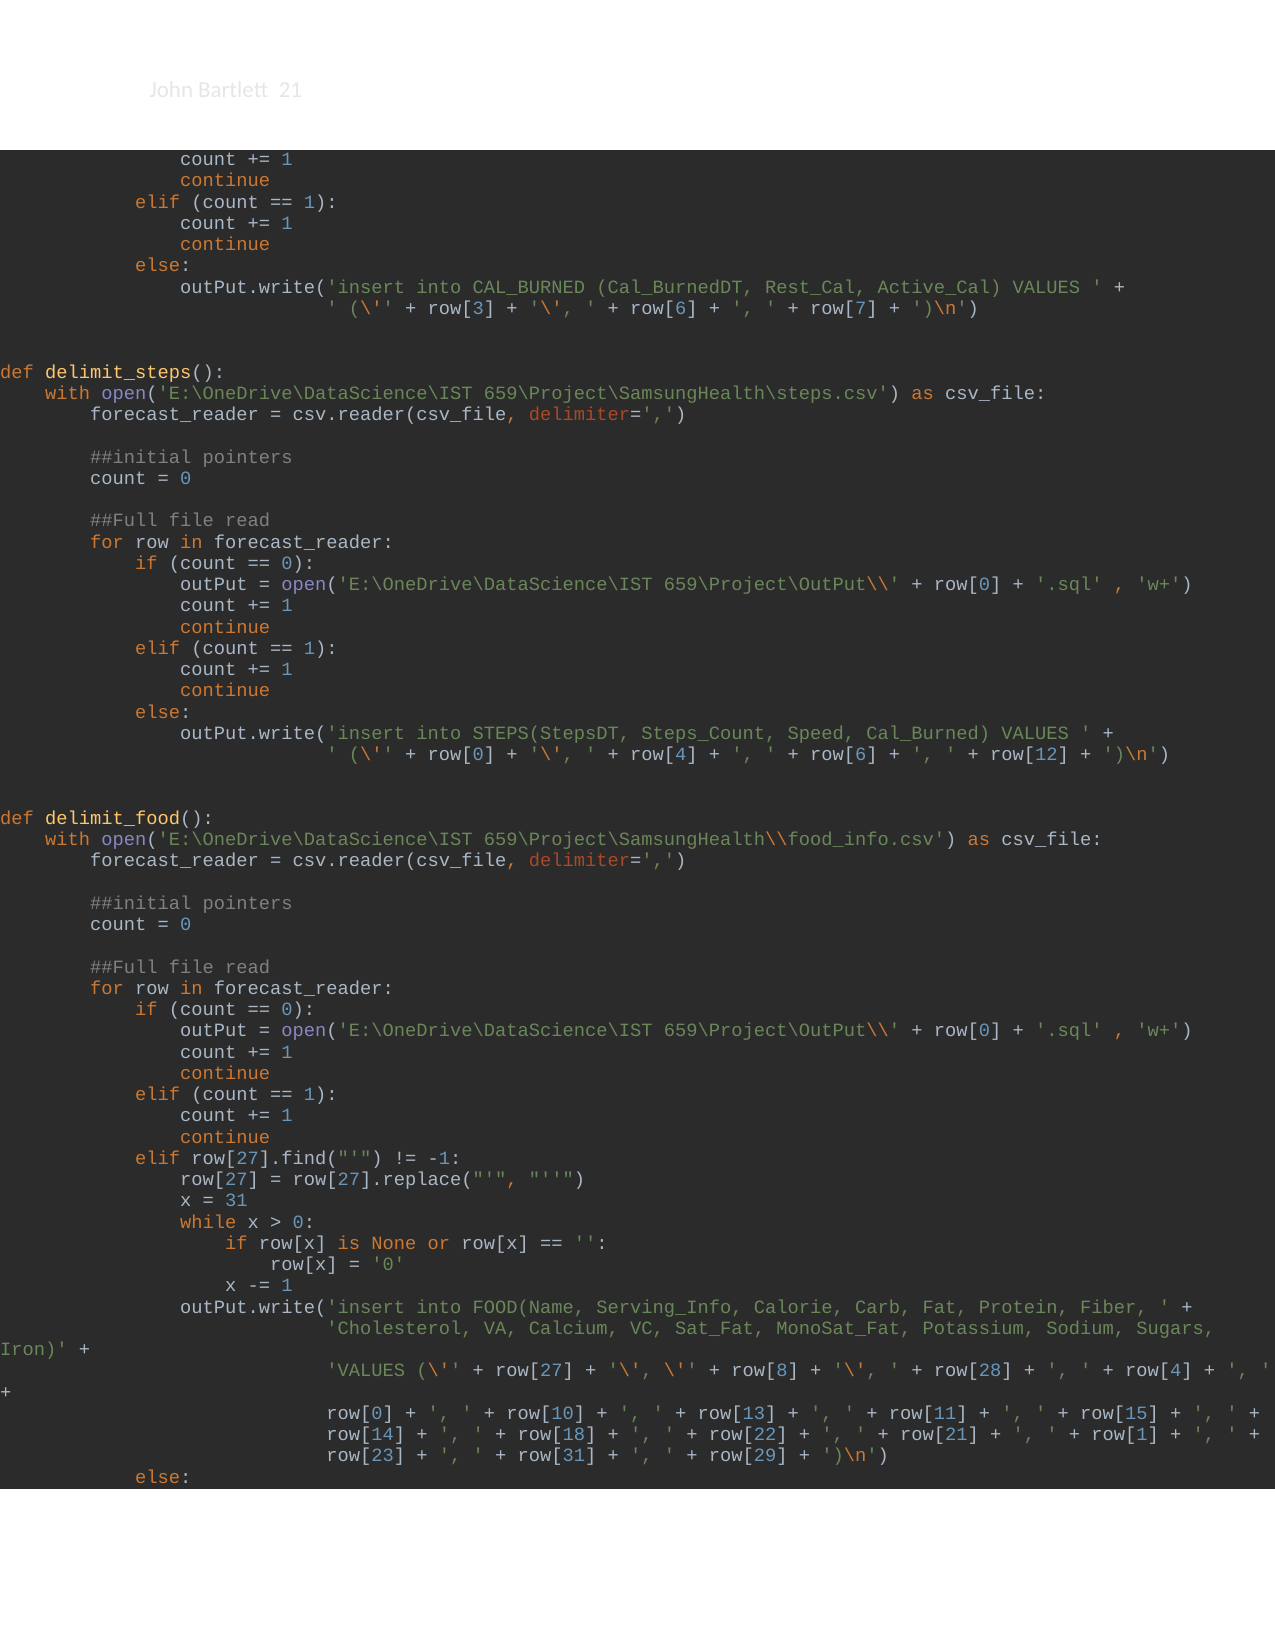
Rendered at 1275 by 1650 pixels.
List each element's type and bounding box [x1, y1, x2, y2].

text [0, 150, 1275, 1489]
